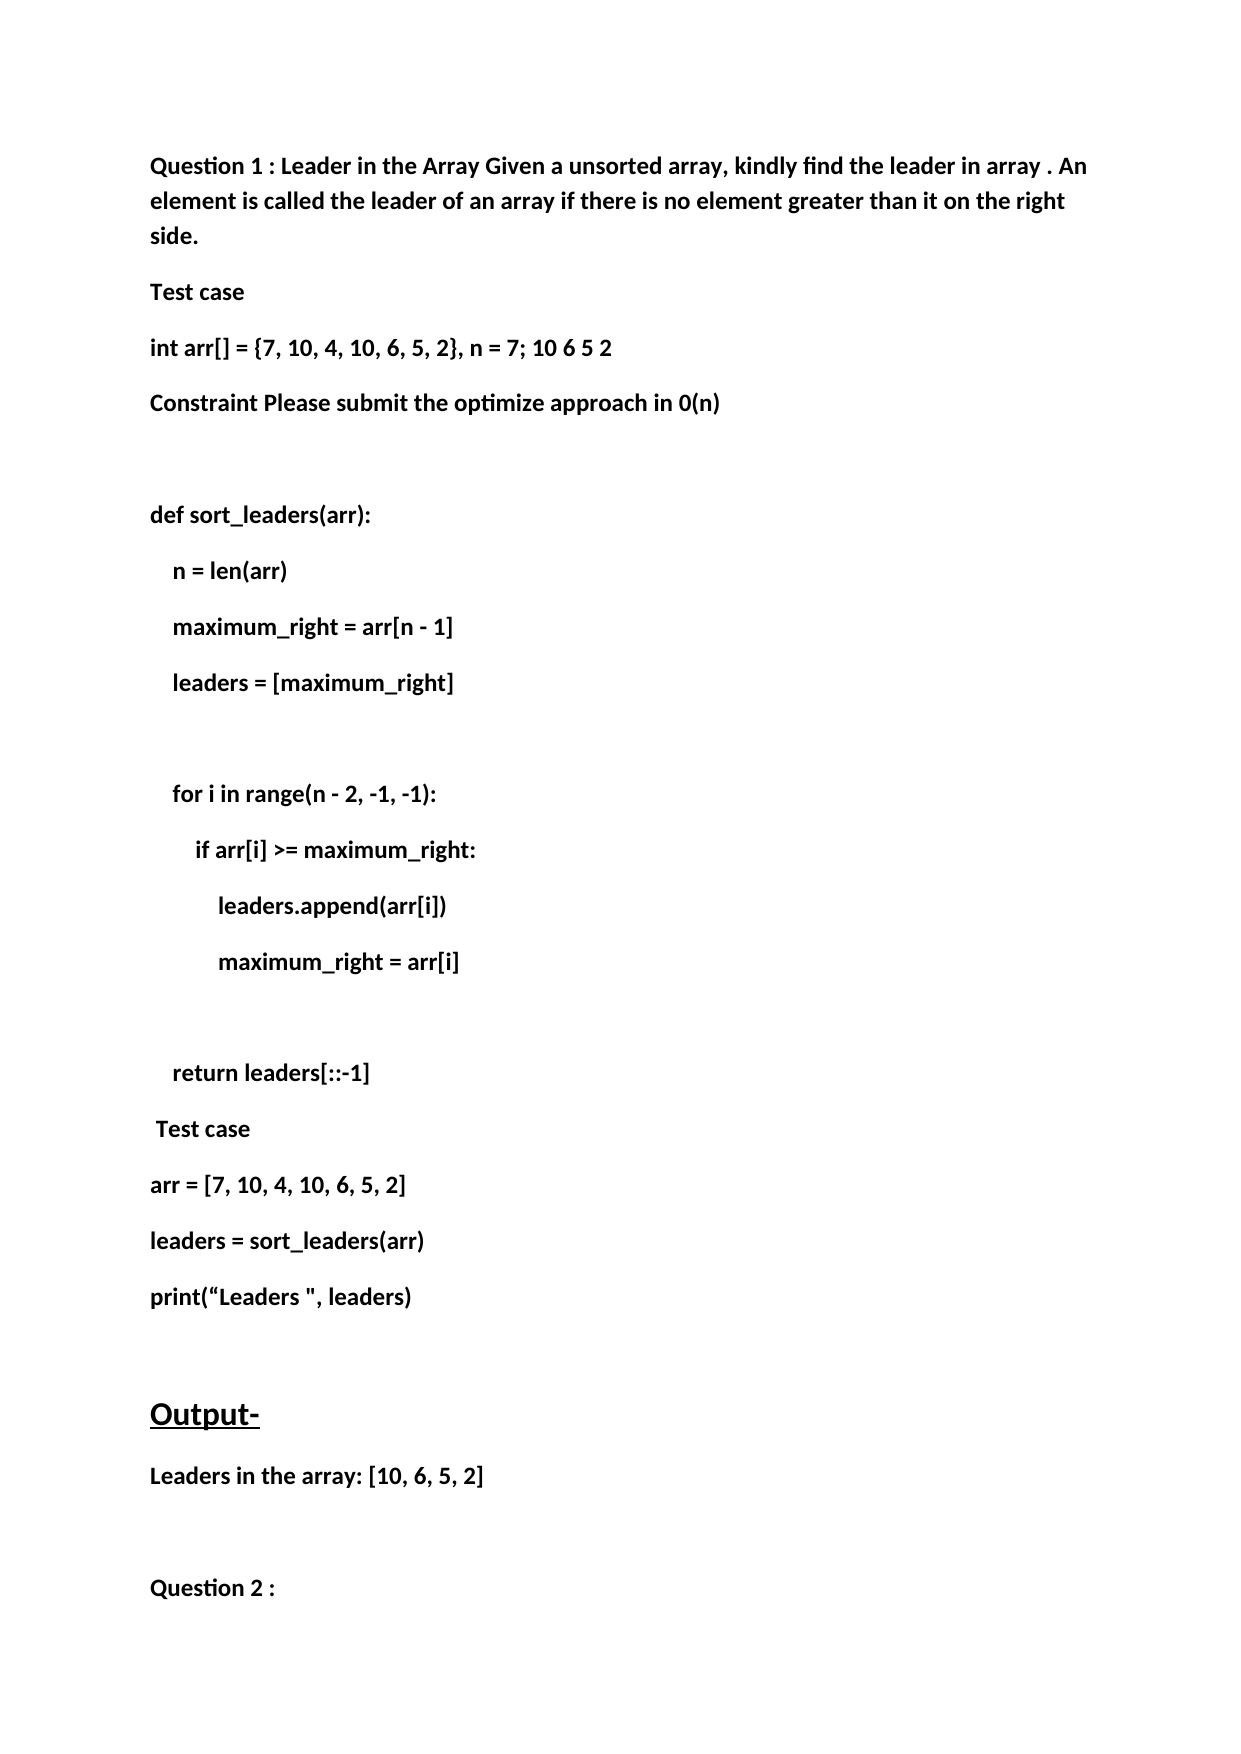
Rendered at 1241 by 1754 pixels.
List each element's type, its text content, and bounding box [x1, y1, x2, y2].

text for i in range(n - 2, -1, -1): [150, 778, 1090, 809]
text return leaders[::-1] [150, 1057, 1090, 1088]
text Question 1 : Leader in the Array Given a unsorted array, kindly find the leader in array . An element is called the leader of an array if there is no element greater than it on the right side. [150, 150, 1090, 251]
text Constraint Please submit the optimize approach in 0(n) [150, 387, 1090, 418]
text Output- [150, 1392, 1090, 1433]
text if arr[i] >= maximum_right: [150, 834, 1090, 865]
text leaders = [maximum_right] [150, 667, 1090, 697]
text Test case [150, 276, 1090, 306]
text maximum_right = arr[n - 1] [150, 611, 1090, 641]
text print(“Leaders ", leaders) [150, 1281, 1090, 1311]
text def sort_leaders(arr): [150, 499, 1090, 530]
text n = len(arr) [150, 555, 1090, 586]
text Test case [150, 1113, 1090, 1144]
text Question 2 : [150, 1572, 1090, 1602]
text arr = [7, 10, 4, 10, 6, 5, 2] [150, 1169, 1090, 1200]
text leaders.append(arr[i]) [150, 890, 1090, 921]
text leaders = sort_leaders(arr) [150, 1225, 1090, 1256]
text Leaders in the array: [10, 6, 5, 2] [150, 1460, 1090, 1491]
text int arr[] = {7, 10, 4, 10, 6, 5, 2}, n = 7; 10 6 5 2 [150, 332, 1090, 362]
text maximum_right = arr[i] [150, 946, 1090, 976]
